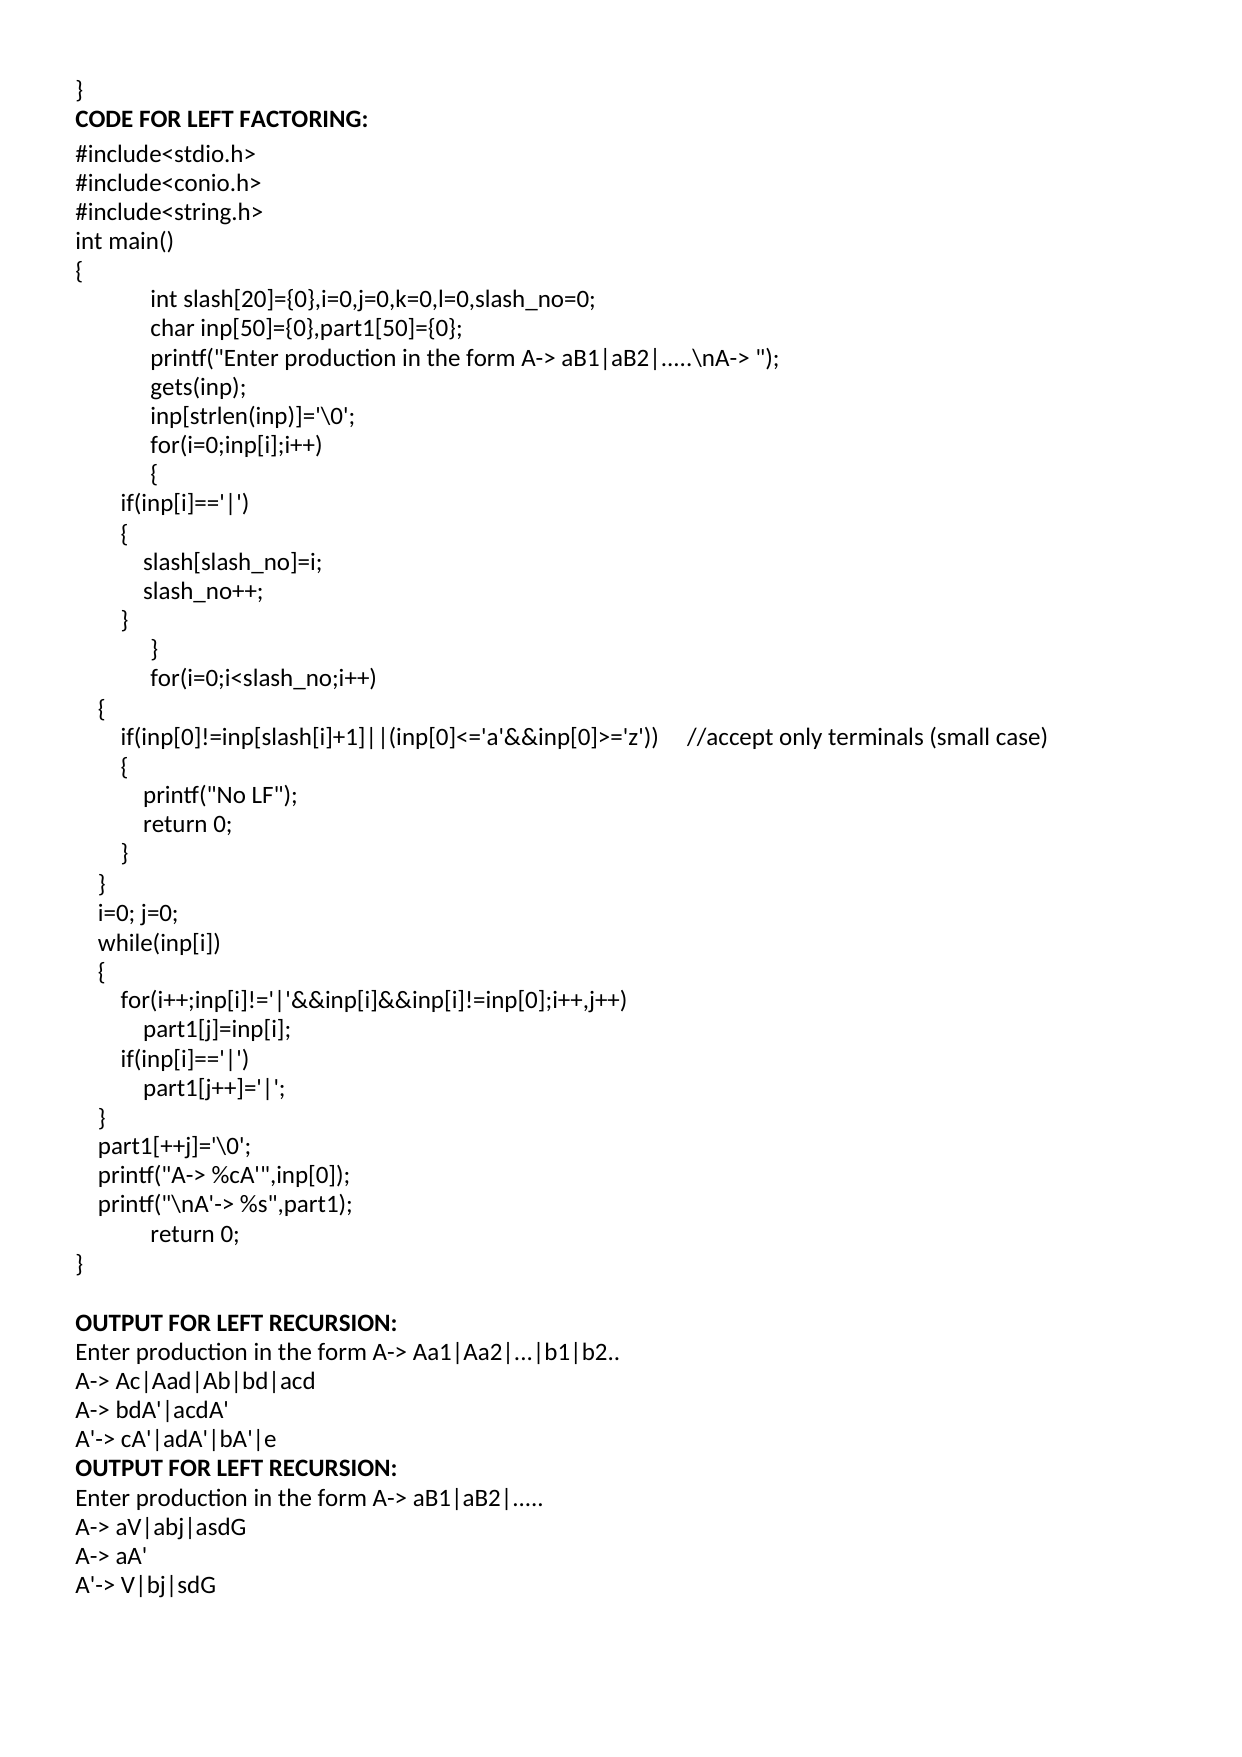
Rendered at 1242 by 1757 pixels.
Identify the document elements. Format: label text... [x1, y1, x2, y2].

text int slash[20]={0},i=0,j=0,k=0,l=0,slash_no=0; [150, 285, 1067, 314]
text } [98, 1103, 1067, 1132]
text } [120, 839, 1067, 869]
text A'-> V|bj|sdG [75, 1571, 1067, 1601]
text slash_no++; [143, 577, 1067, 606]
text printf("\nA'-> %s",part1); [98, 1191, 1067, 1220]
text return 0; [150, 1220, 1067, 1249]
text int main() [75, 227, 1067, 256]
text { [98, 694, 1067, 723]
text Enter production in the form A-> aB1|aB2|..... [75, 1484, 1067, 1513]
text part1[j++]='|'; [143, 1074, 1067, 1103]
text } [75, 1249, 1067, 1278]
text OUTPUT FOR LEFT RECURSION: [75, 1455, 1067, 1484]
text { [98, 957, 1067, 987]
text A-> aV|abj|asdG [75, 1513, 1067, 1542]
text #include<string.h> [75, 198, 1067, 227]
text return 0; [143, 810, 1067, 839]
text for(i=0;inp[i];i++) [150, 431, 1067, 460]
text A-> bdA'|acdA' [75, 1396, 1067, 1426]
text gets(inp); [150, 373, 1067, 402]
text slash[slash_no]=i; [143, 548, 1067, 577]
text } [75, 75, 1067, 105]
text } [120, 606, 1067, 635]
text A-> aA' [75, 1542, 1067, 1571]
text { [150, 460, 1067, 489]
text for(i=0;i<slash_no;i++) [150, 664, 1067, 694]
text } [98, 869, 1067, 898]
text printf("Enter production in the form A-> aB1|aB2|.....\nA-> "); [150, 344, 1067, 373]
text CODE FOR LEFT FACTORING: [75, 105, 1067, 134]
text inp[strlen(inp)]='\0'; [150, 402, 1067, 431]
text Enter production in the form A-> Aa1|Aa2|...|b1|b2.. [75, 1338, 1067, 1367]
text } [150, 635, 1067, 664]
text { [120, 519, 1067, 548]
text { [120, 752, 1067, 781]
text char inp[50]={0},part1[50]={0}; [150, 314, 1067, 344]
text if(inp[i]=='|') [120, 1045, 1067, 1074]
text for(i++;inp[i]!='|'&&inp[i]&&inp[i]!=inp[0];i++,j++) [120, 987, 1067, 1016]
text A'-> cA'|adA'|bA'|e [75, 1426, 1067, 1455]
text part1[j]=inp[i]; [143, 1016, 1067, 1045]
text OUTPUT FOR LEFT RECURSION: [75, 1307, 1067, 1338]
text #include<stdio.h> [75, 138, 1067, 169]
text #include<conio.h> [75, 169, 1067, 198]
text part1[++j]='\0'; [98, 1132, 1067, 1162]
text printf("No LF"); [143, 781, 1067, 810]
text printf("A-> %cA'",inp[0]); [98, 1162, 1067, 1191]
text if(inp[i]=='|') [120, 489, 1067, 519]
text { [75, 256, 1067, 285]
text if(inp[0]!=inp[slash[i]+1]||(inp[0]<='a'&&inp[0]>='z')) //accept only terminals (small case) [120, 723, 1067, 752]
text i=0; j=0; while(inp[i]) [98, 898, 226, 957]
text A-> Ac|Aad|Ab|bd|acd [75, 1367, 1067, 1396]
